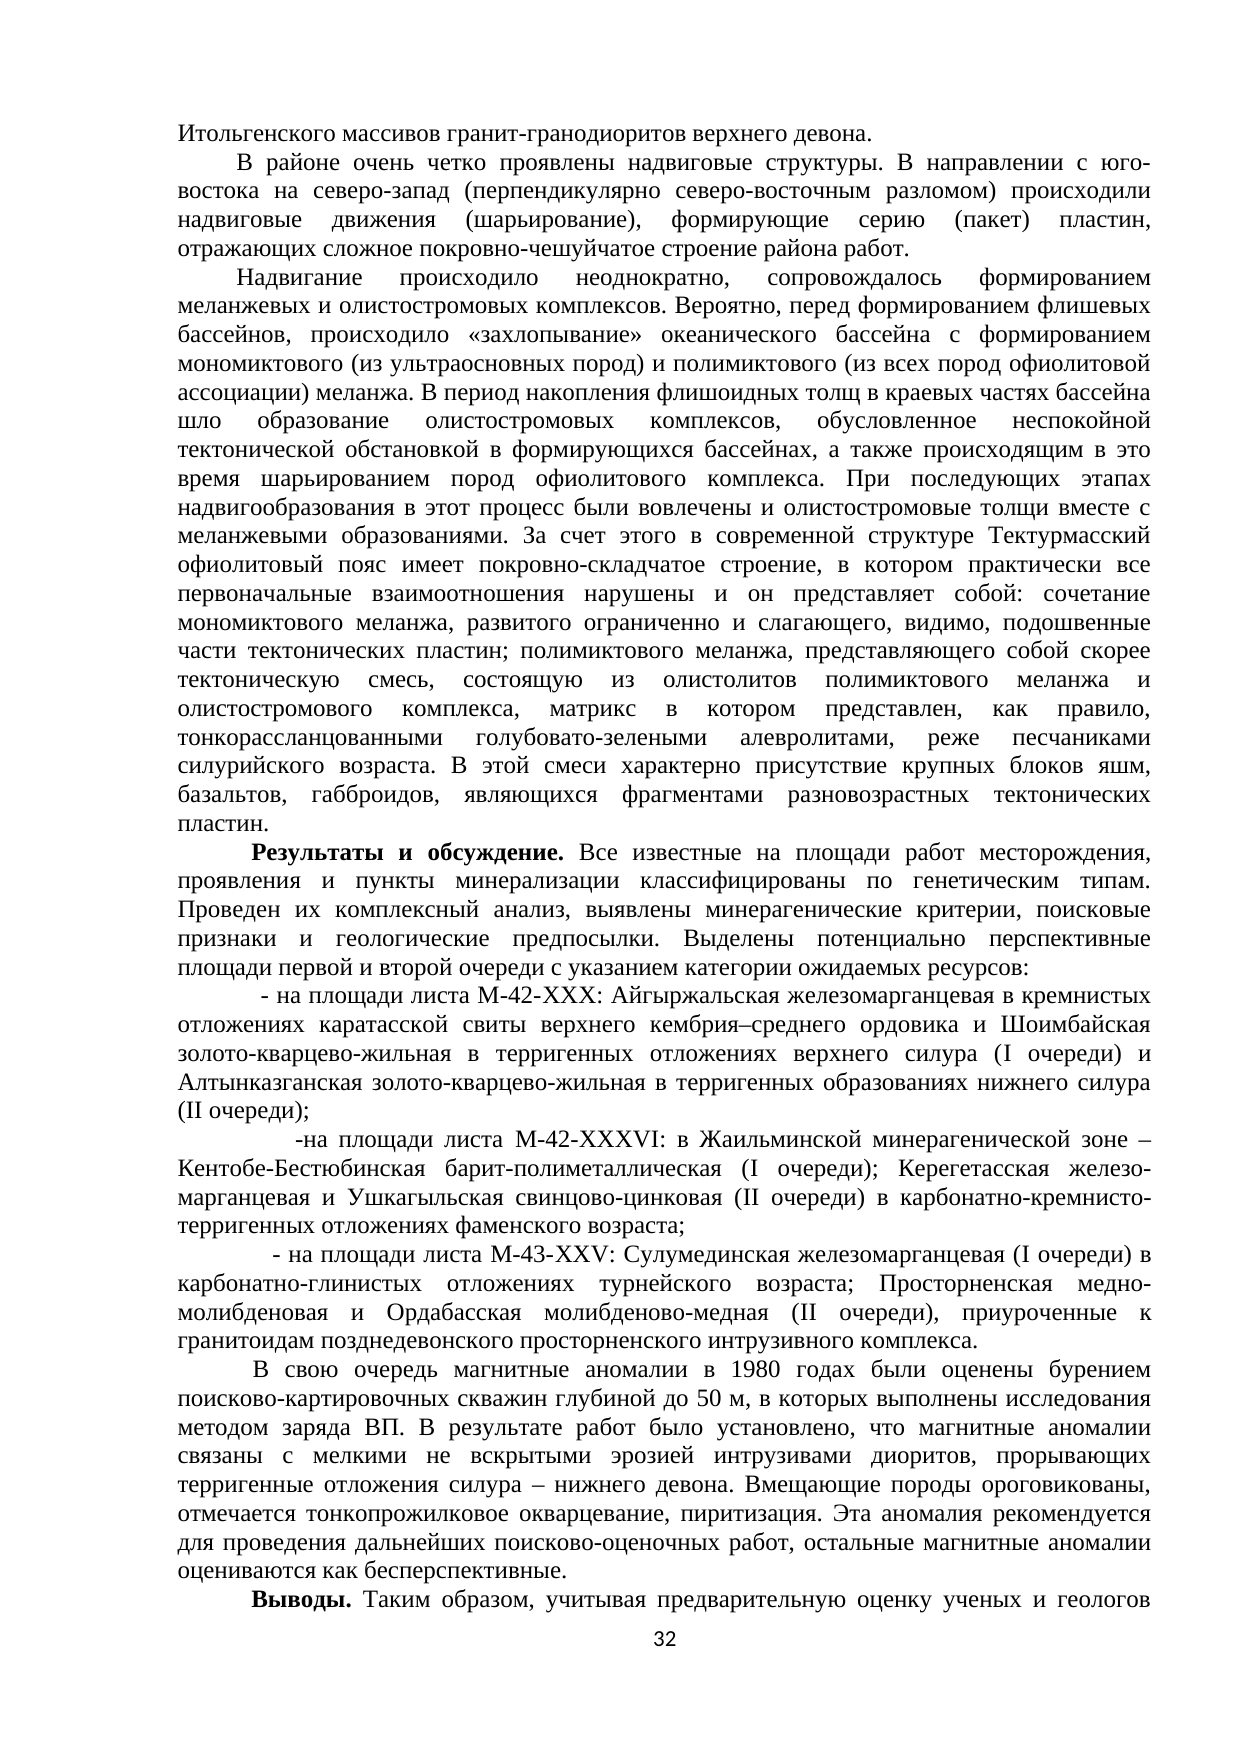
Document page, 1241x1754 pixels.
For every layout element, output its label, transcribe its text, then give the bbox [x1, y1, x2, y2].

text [177, 118, 1152, 147]
text Результаты и обсуждение. Все известные на площади работ месторождения, проявления и пункты минерализации классифицированы по генетическим типам. Проведен их комплексный анализ, выявлены минерагенические критерии, поисковые признаки и геологические предпосылки. Выделены потенциально перспективные площади первой и второй очереди с указанием категории ожидаемых ресурсов: [177, 837, 1152, 981]
text -на площади листа M-42-XXXVI: в Жаильминской минерагенической зоне – Кентобе-Бестюбинская барит-полиметаллическая (I очереди); Керегетасская железо-марганцевая и Ушкагыльская свинцово-цинковая (II очереди) в карбонатно-кремнисто-терригенных отложениях фаменского возраста; [177, 1124, 1152, 1239]
text - на площади листа М-42-XXX: Айгыржальская железомарганцевая в кремнистых отложениях каратасской свиты верхнего кембрия–среднего ордовика и Шоимбайская золото-кварцево-жильная в терригенных отложениях верхнего силура (I очереди) и Алтынказганская золото-кварцево-жильная в терригенных образованиях нижнего силура (II очереди); [177, 981, 1152, 1124]
text - на площади листа М-43-XXV: Сулумединская железомарганцевая (I очереди) в карбонатно-глинистых отложениях турнейского возраста; Просторненская медно-молибденовая и Ордабасская молибденово-медная (II очереди), приуроченные к гранитоидам позднедевонского просторненского интрузивного комплекса. [177, 1239, 1152, 1354]
text Надвигание происходило неоднократно, сопровождалось формированием меланжевых и олистостромовых комплексов. Вероятно, перед формированием флишевых бассейнов, происходило «захлопывание» океанического бассейна с формированием мономиктового (из ультраосновных пород) и полимиктового (из всех пород офиолитовой ассоциации) меланжа. В период накопления флишоидных толщ в краевых частях бассейна шло образование олистостромовых комплексов, обусловленное неспокойной тектонической обстановкой в формирующихся бассейнах, а также происходящим в это время шарьированием пород офиолитового комплекса. При последующих этапах надвигообразования в этот процесс были вовлечены и олистостромовые толщи вместе с меланжевыми образованиями. За счет этого в современной структуре Тектурмасский офиолитовый пояс имеет покровно-складчатое строение, в котором практически все первоначальные взаимоотношения нарушены и он представляет собой: сочетание мономиктового меланжа, развитого ограниченно и слагающего, видимо, подошвенные части тектонических пластин; полимиктового меланжа, представляющего собой скорее тектоническую смесь, состоящую из олистолитов полимиктового меланжа и олистостромового комплекса, матрикс в котором представлен, как правило, тонкорассланцованными голубовато-зелеными алевролитами, реже песчаниками силурийского возраста. В этой смеси характерно присутствие крупных блоков яшм, базальтов, габброидов, являющихся фрагментами разновозрастных тектонических пластин. [177, 262, 1152, 837]
text В районе очень четко проявлены надвиговые структуры. В направлении с юго-востока на северо-запад (перпендикулярно северо-восточным разломом) происходили надвиговые движения (шарьирование), формирующие серию (пакет) пластин, отражающих сложное покровно-чешуйчатое строение района работ. [177, 147, 1152, 262]
text В свою очередь магнитные аномалии в 1980 годах были оценены бурением поисково-картировочных скважин глубиной до 50 м, в которых выполнены исследования методом заряда ВП. В результате работ было установлено, что магнитные аномалии связаны с мелкими не вскрытыми эрозией интрузивами диоритов, прорывающих терригенные отложения силура – нижнего девона. Вмещающие породы ороговикованы, отмечается тонкопрожилковое окварцевание, пиритизация. Эта аномалия рекомендуется для проведения дальнейших поисково-оценочных работ, остальные магнитные аномалии оцениваются как бесперспективные. [177, 1354, 1152, 1584]
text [177, 1584, 1152, 1613]
